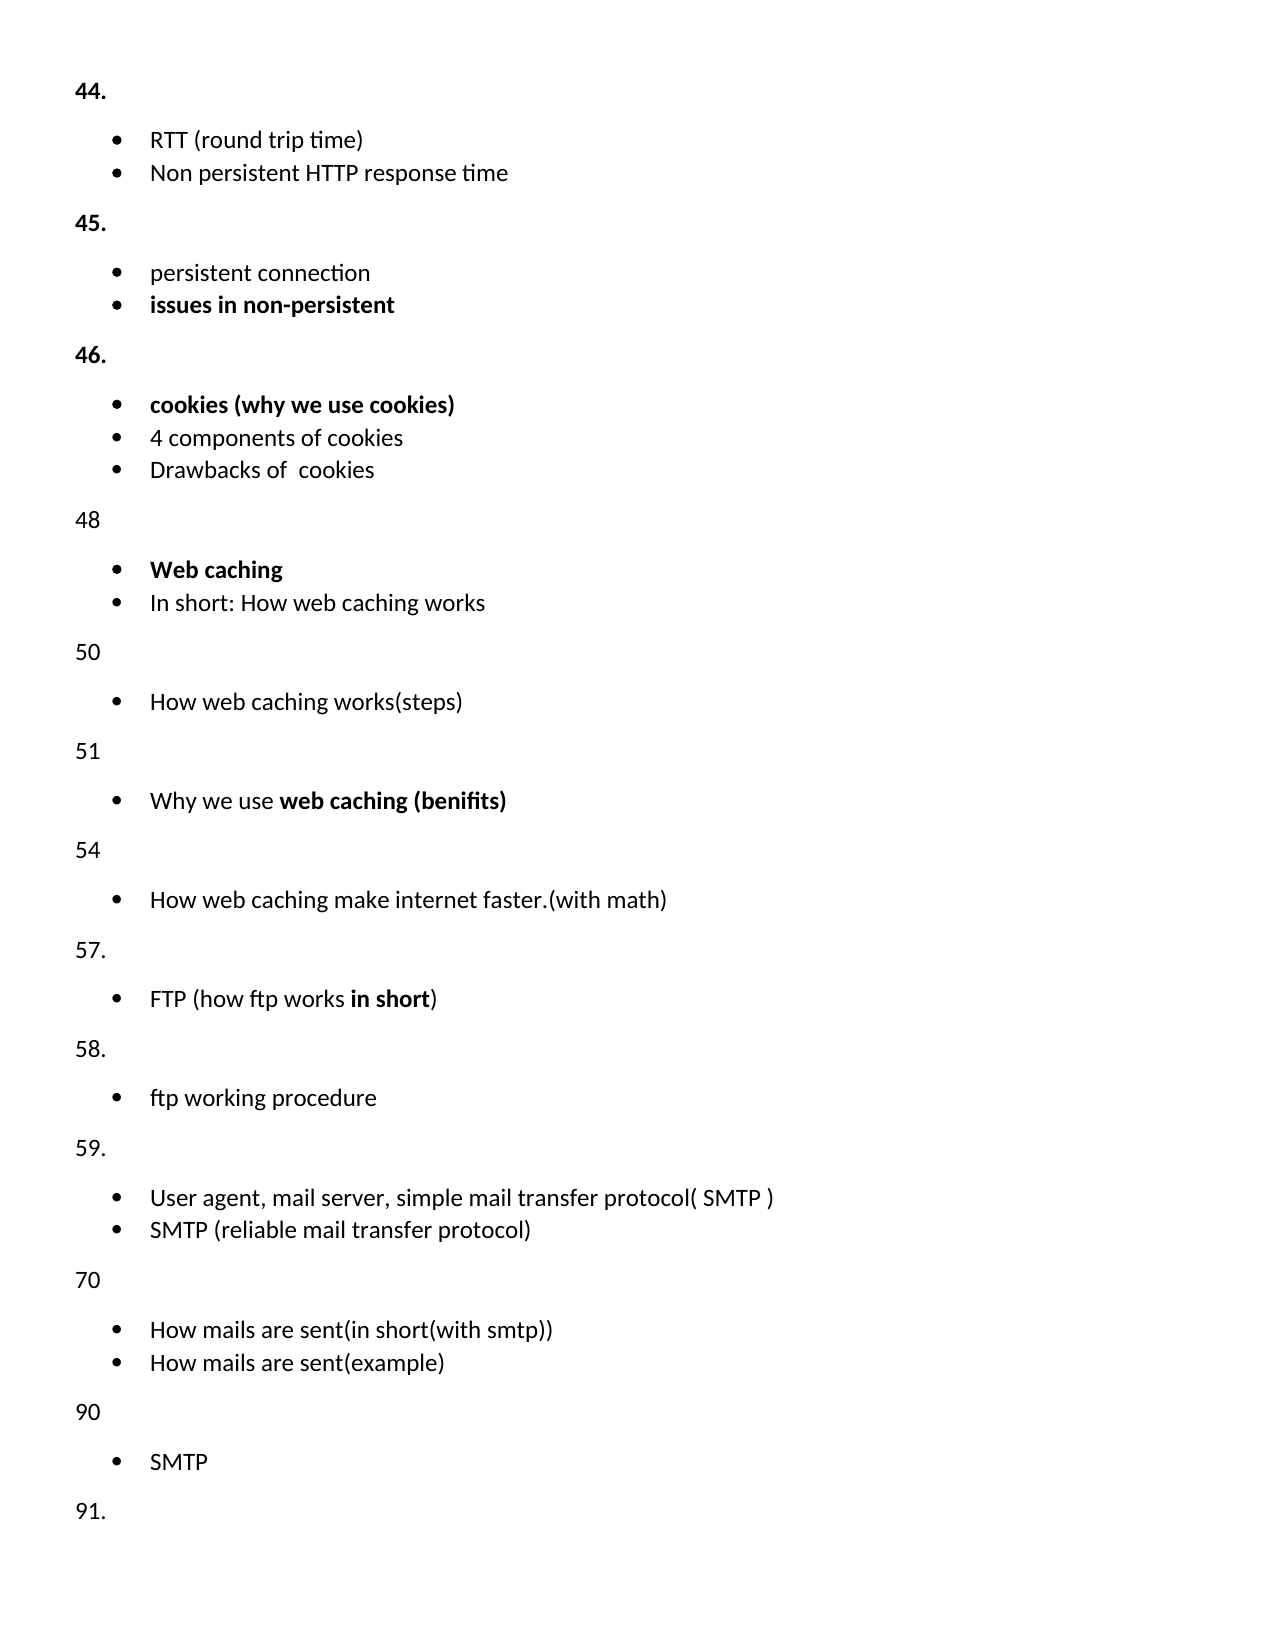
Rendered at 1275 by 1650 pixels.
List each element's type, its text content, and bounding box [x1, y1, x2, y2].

list How web caching make internet faster.(with math) [112, 884, 1200, 915]
text 91. [75, 1495, 1200, 1526]
list SMTP (reliable mail transfer protocol) [112, 1214, 1200, 1245]
list How web caching works(steps) [112, 686, 1200, 716]
text 59. [75, 1132, 1200, 1163]
list How mails are sent(in short(with smtp)) [112, 1314, 1200, 1344]
list Drawbacks of cookies [112, 454, 1200, 485]
list FTP (how ftp works in short) [112, 983, 1200, 1014]
list issues in non-persistent [112, 289, 1200, 320]
list persistent connection [112, 257, 1200, 287]
list Web caching [112, 554, 1200, 584]
text 44. [75, 75, 1200, 106]
list Non persistent HTTP response time [112, 157, 1200, 188]
text 51 [75, 735, 1200, 766]
list ftp working procedure [112, 1082, 1200, 1113]
list Why we use web caching (benifits) [112, 785, 1200, 816]
text 58. [75, 1033, 1200, 1063]
text 70 [75, 1264, 1200, 1295]
list User agent, mail server, simple mail transfer protocol( SMTP ) [112, 1182, 1200, 1212]
list SMTP [112, 1446, 1200, 1476]
list cookies (why we use cookies) [112, 389, 1200, 419]
list RTT (round trip time) [112, 124, 1200, 155]
list 4 components of cookies [112, 422, 1200, 452]
text 57. [75, 934, 1200, 964]
text 50 [75, 636, 1200, 667]
list In short: How web caching works [112, 587, 1200, 617]
text 54 [75, 834, 1200, 865]
list How mails are sent(example) [112, 1347, 1200, 1377]
text 46. [75, 339, 1200, 370]
text 45. [75, 207, 1200, 238]
text 48 [75, 504, 1200, 535]
text 90 [75, 1396, 1200, 1427]
